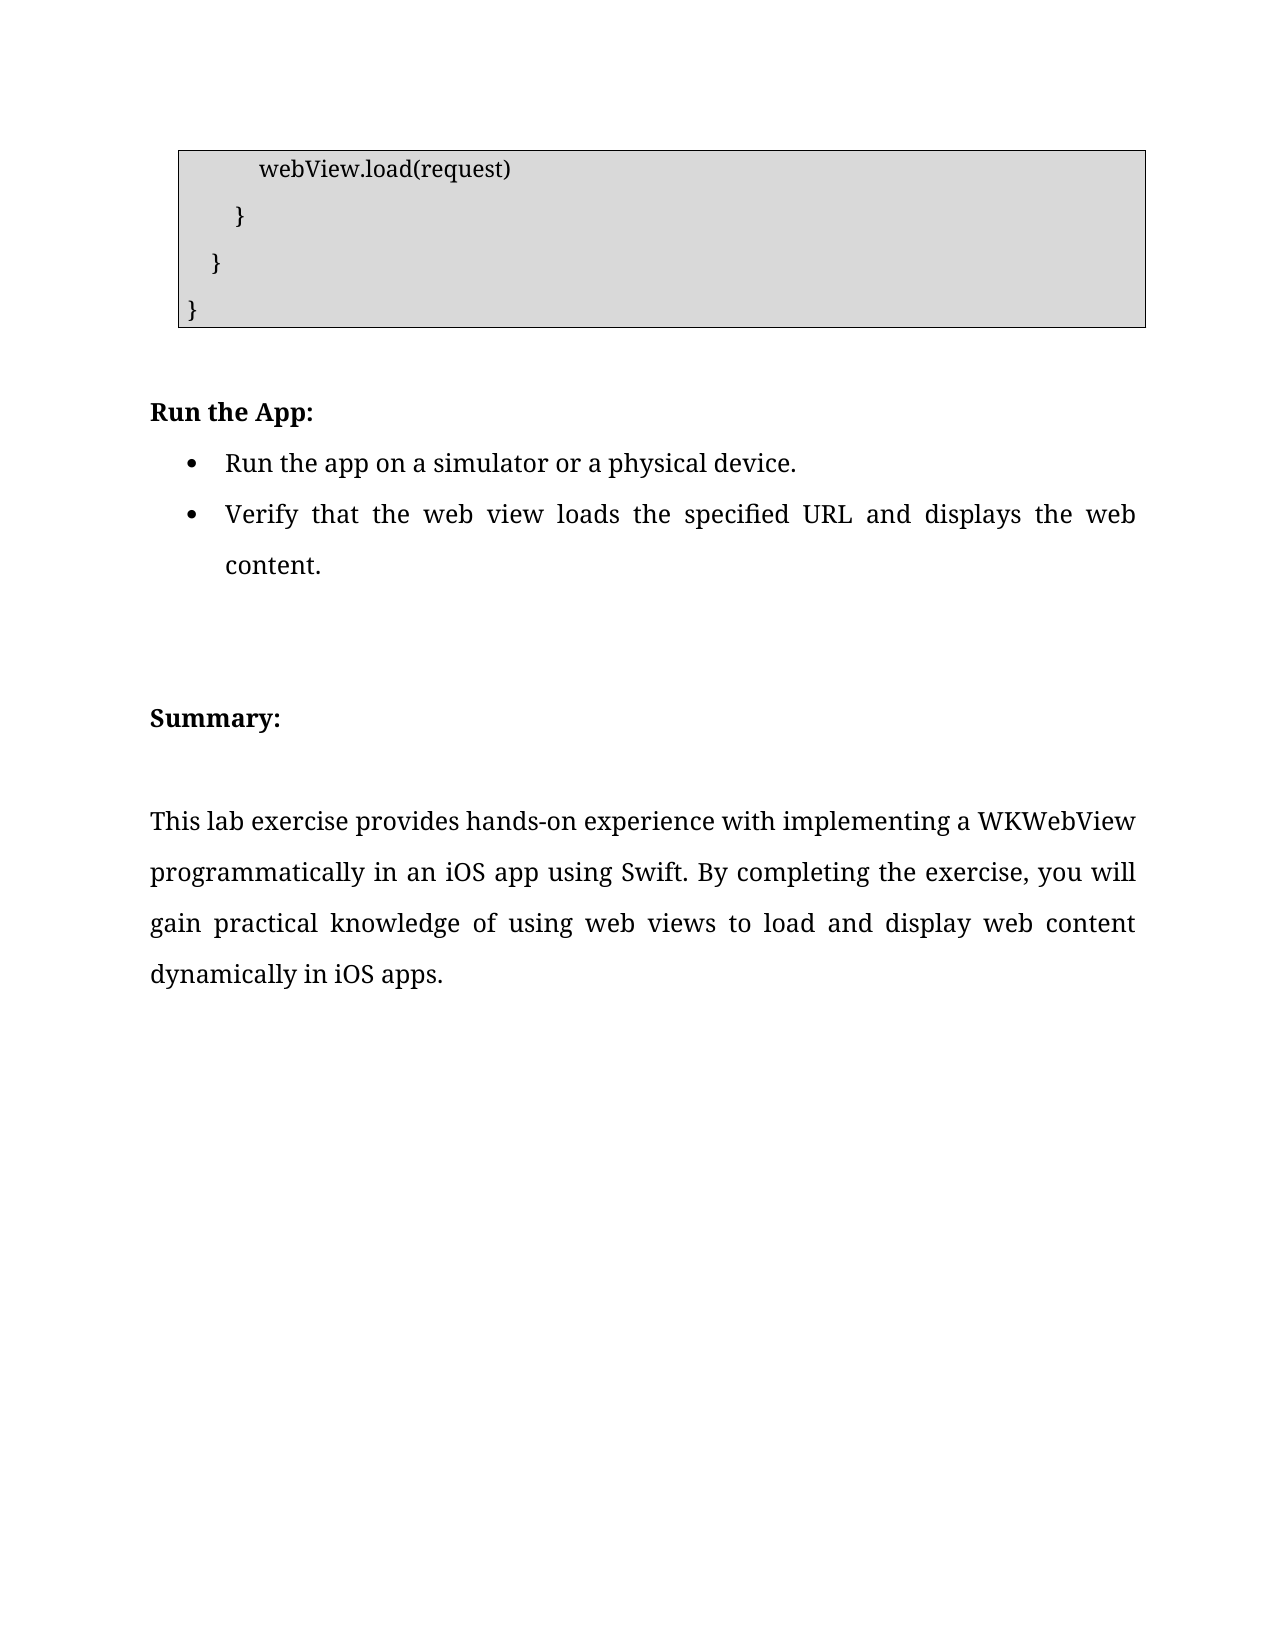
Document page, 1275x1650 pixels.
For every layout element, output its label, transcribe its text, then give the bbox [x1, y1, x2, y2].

list Run the app on a simulator or a physical device. [187, 446, 1137, 480]
text } [179, 291, 1145, 327]
list Verify that the web view loads the specified URL and displays the web content. [187, 497, 1137, 582]
text This lab exercise provides hands-on experience with implementing a WKWebView programmatically in an iOS app using Swift. By completing the exercise, you will gain practical knowledge of using web views to load and display web content dynamically in iOS apps. [150, 803, 1137, 990]
text Summary: [150, 701, 1137, 735]
text Run the App: [150, 395, 1137, 429]
text webView.load(request) [179, 151, 1145, 184]
text } [179, 197, 1145, 231]
text } [179, 244, 1145, 278]
